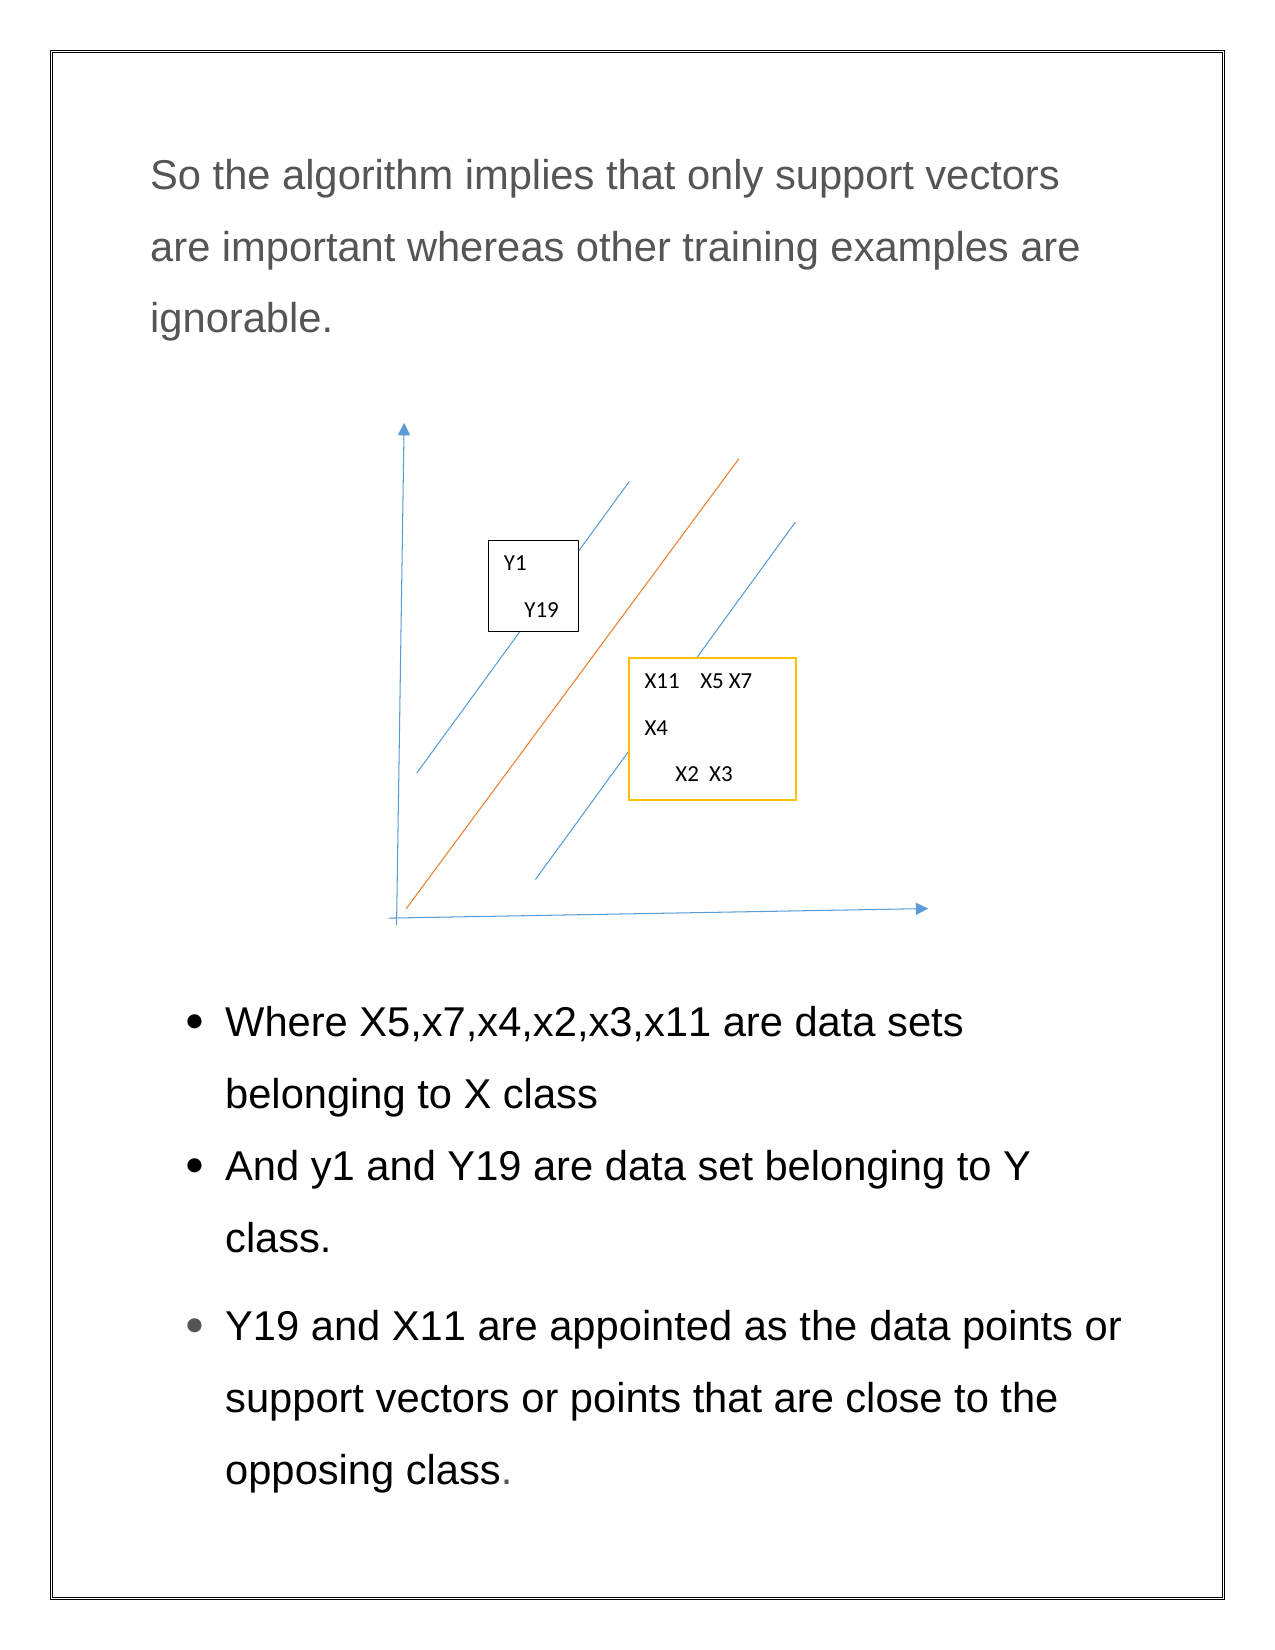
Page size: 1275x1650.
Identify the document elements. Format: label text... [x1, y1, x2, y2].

list Where X5,x7,x4,x2,x3,x11 are data sets belonging to X class [187, 997, 1125, 1117]
list Y19 and X11 are appointed as the data points or support vectors or points that are close to the opposing class. [187, 1302, 1125, 1493]
list And y1 and Y19 are data set belonging to Y class. [187, 1141, 1125, 1261]
text So the algorithm implies that only support vectors are important whereas other training examples are ignorable. [150, 150, 1125, 342]
